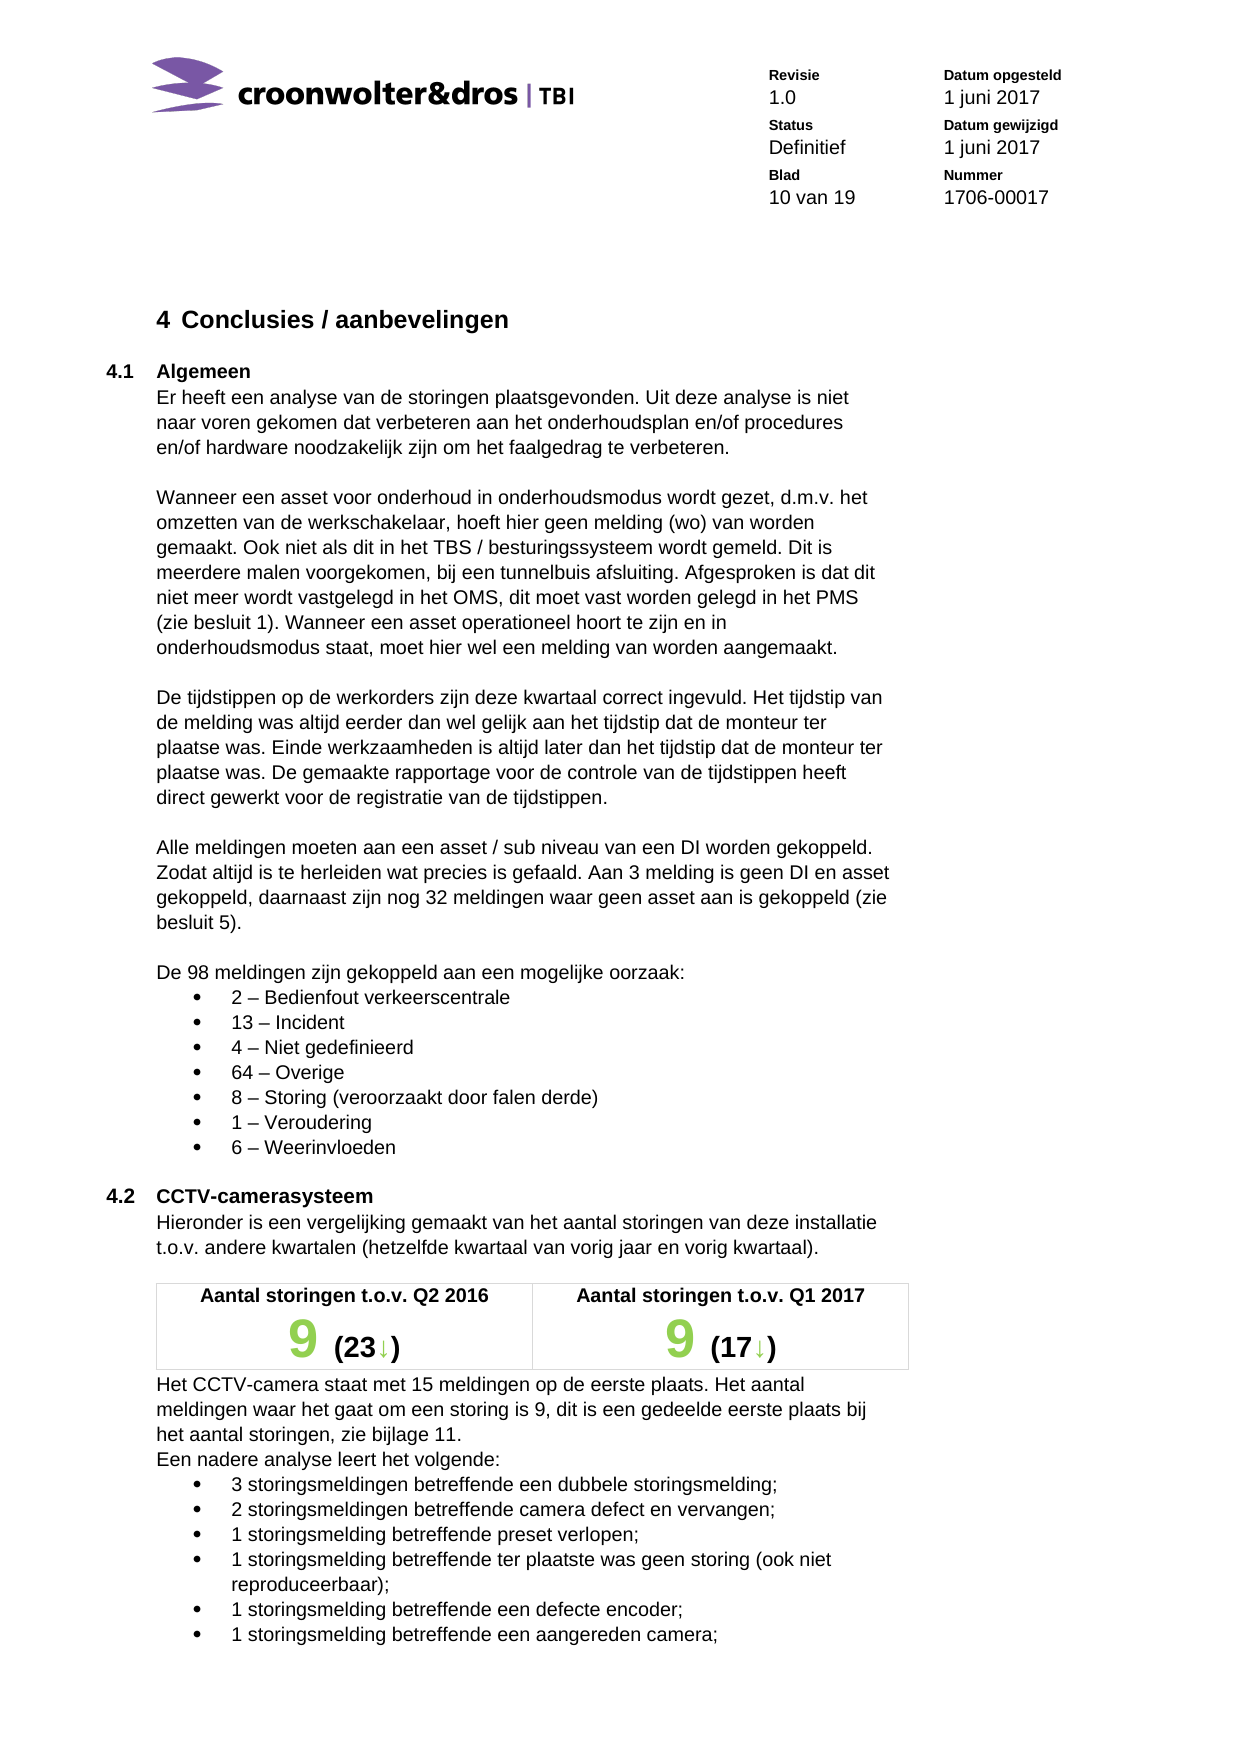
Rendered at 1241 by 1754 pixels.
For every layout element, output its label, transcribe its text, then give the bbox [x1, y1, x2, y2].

table_header Aantal storingen t.o.v. Q2 2016 9 (23↓) [157, 1284, 532, 1369]
list 6 – Weerinvloeden [194, 1133, 893, 1158]
list 8 – Storing (veroorzaakt door falen derde) [194, 1083, 893, 1108]
text Er heeft een analyse van de storingen plaatsgevonden. Uit deze analyse is niet naar voren gekomen dat verbeteren aan het onderhoudsplan en/of procedures en/of hardware noodzakelijk zijn om het faalgedrag te verbeteren. [156, 383, 893, 458]
subtitle CCTV-camerasysteem [106, 1183, 893, 1208]
text De tijdstippen op de werkorders zijn deze kwartaal correct ingevuld. Het tijdstip van de melding was altijd eerder dan wel gelijk aan het tijdstip dat de monteur ter plaatse was. Einde werkzaamheden is altijd later dan het tijdstip dat de monteur ter plaatse was. De gemaakte rapportage voor de controle van de tijdstippen heeft direct gewerkt voor de registratie van de tijdstippen. [156, 683, 893, 808]
subtitle Algemeen [106, 358, 893, 383]
text De 98 meldingen zijn gekoppeld aan een mogelijke oorzaak: [156, 958, 893, 983]
list 2 – Bedienfout verkeerscentrale [194, 983, 893, 1008]
text Alle meldingen moeten aan een asset / sub niveau van een DI worden gekoppeld. Zodat altijd is te herleiden wat precies is gefaald. Aan 3 melding is geen DI en asset gekoppeld, daarnaast zijn nog 32 meldingen waar geen asset aan is gekoppeld (zie besluit 5). [156, 833, 893, 933]
picture [0, 0, 581, 116]
list 1 storingsmelding betreffende een defecte encoder; [194, 1595, 893, 1620]
subtitle Conclusies / aanbevelingen [156, 308, 893, 333]
list 2 storingsmeldingen betreffende camera defect en vervangen; [194, 1495, 893, 1520]
text Een nadere analyse leert het volgende: [156, 1445, 893, 1470]
table_header Aantal storingen t.o.v. Q1 2017 9 (17↓) [533, 1284, 908, 1369]
list 13 – Incident [194, 1008, 893, 1033]
list 1 – Veroudering [194, 1108, 893, 1133]
list 1 storingsmelding betreffende ter plaatste was geen storing (ook niet reproduceerbaar); [194, 1545, 893, 1595]
text Wanneer een asset voor onderhoud in onderhoudsmodus wordt gezet, d.m.v. het omzetten van de werkschakelaar, hoeft hier geen melding (wo) van worden gemaakt. Ook niet als dit in het TBS / besturingssysteem wordt gemeld. Dit is meerdere malen voorgekomen, bij een tunnelbuis afsluiting. Afgesproken is dat dit niet meer wordt vastgelegd in het OMS, dit moet vast worden gelegd in het PMS (zie besluit 1). Wanneer een asset operationeel hoort te zijn en in onderhoudsmodus staat, moet hier wel een melding van worden aangemaakt. [156, 483, 893, 658]
list 4 – Niet gedefinieerd [194, 1033, 893, 1058]
list 64 – Overige [194, 1058, 893, 1083]
text Het CCTV-camera staat met 15 meldingen op de eerste plaats. Het aantal meldingen waar het gaat om een storing is 9, dit is een gedeelde eerste plaats bij het aantal storingen, zie bijlage 11. [156, 1370, 893, 1445]
list 1 storingsmelding betreffende preset verlopen; [194, 1520, 893, 1545]
list 1 storingsmelding betreffende een aangereden camera; [194, 1620, 893, 1645]
text Hieronder is een vergelijking gemaakt van het aantal storingen van deze installatie t.o.v. andere kwartalen (hetzelfde kwartaal van vorig jaar en vorig kwartaal). [156, 1208, 893, 1258]
list 3 storingsmeldingen betreffende een dubbele storingsmelding; [194, 1470, 893, 1495]
